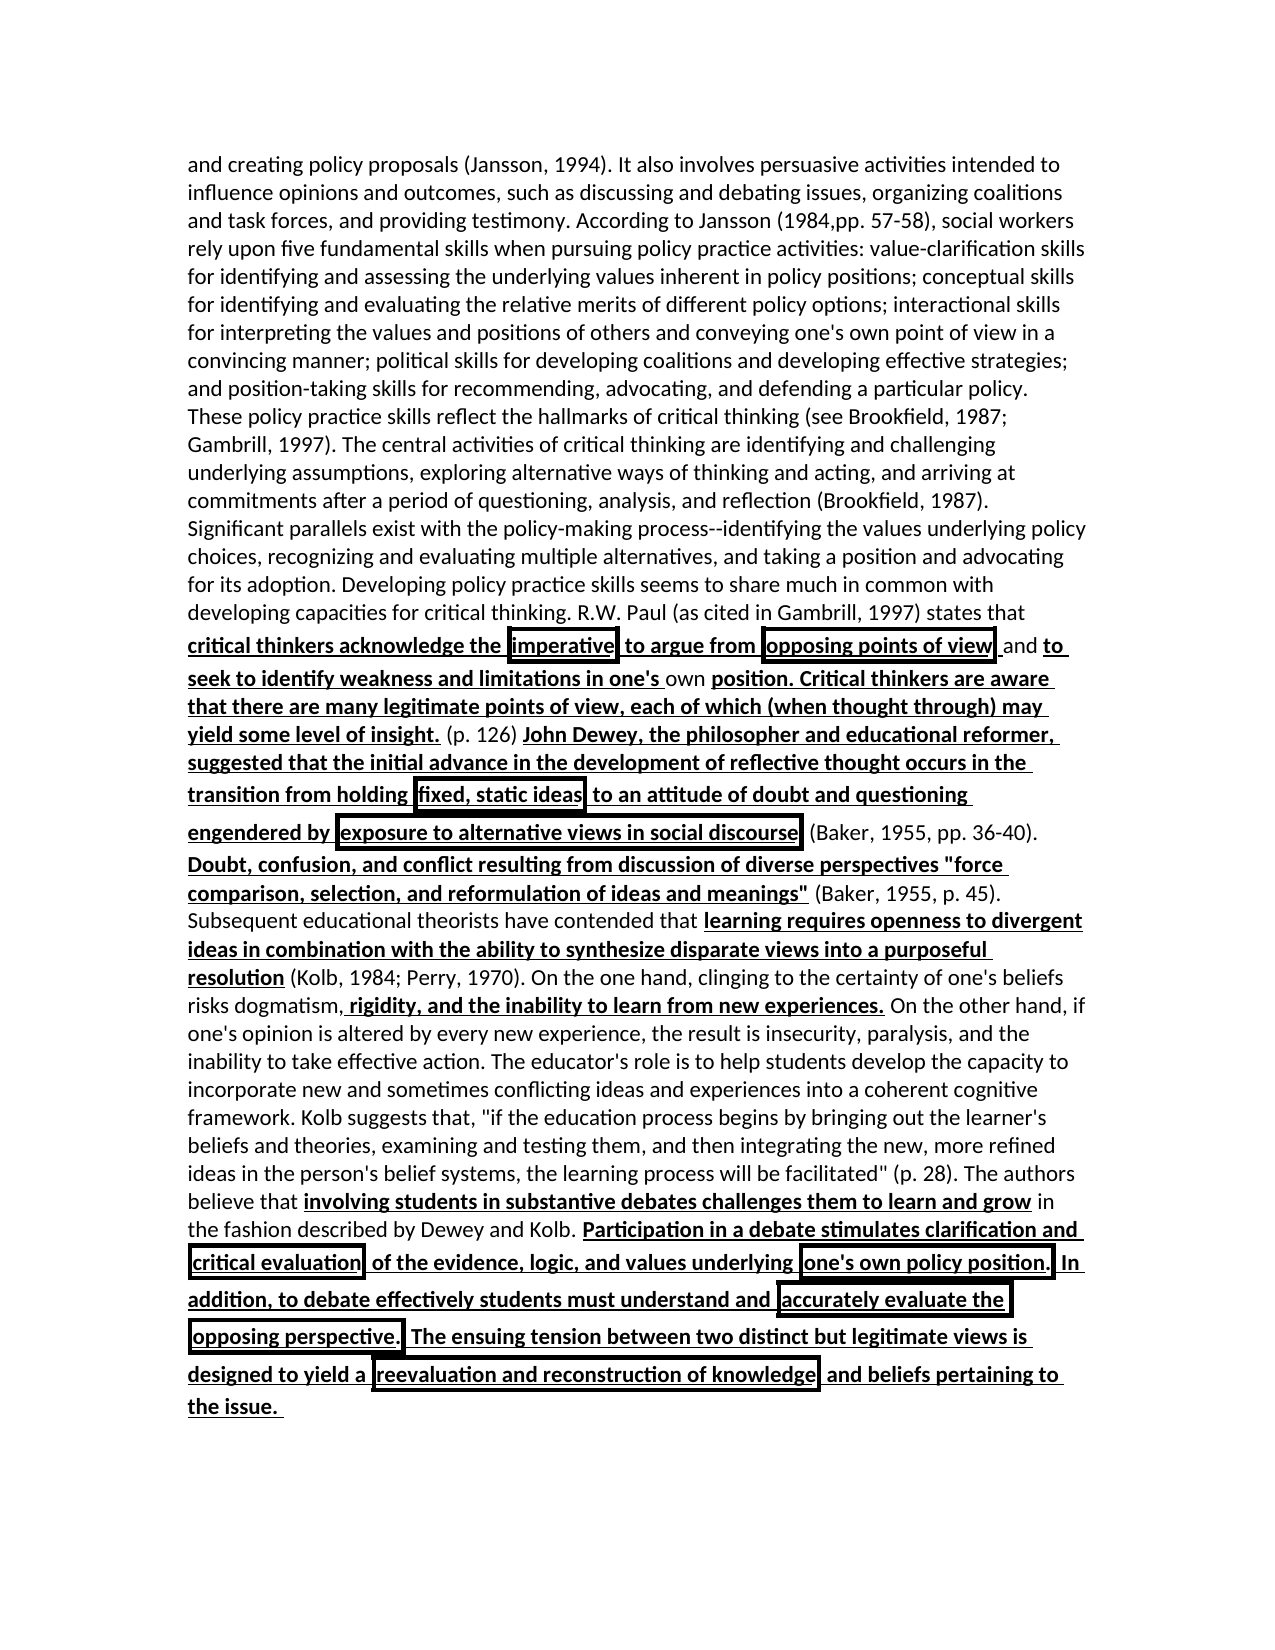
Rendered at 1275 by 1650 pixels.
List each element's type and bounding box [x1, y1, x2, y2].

text [187, 150, 1087, 1421]
